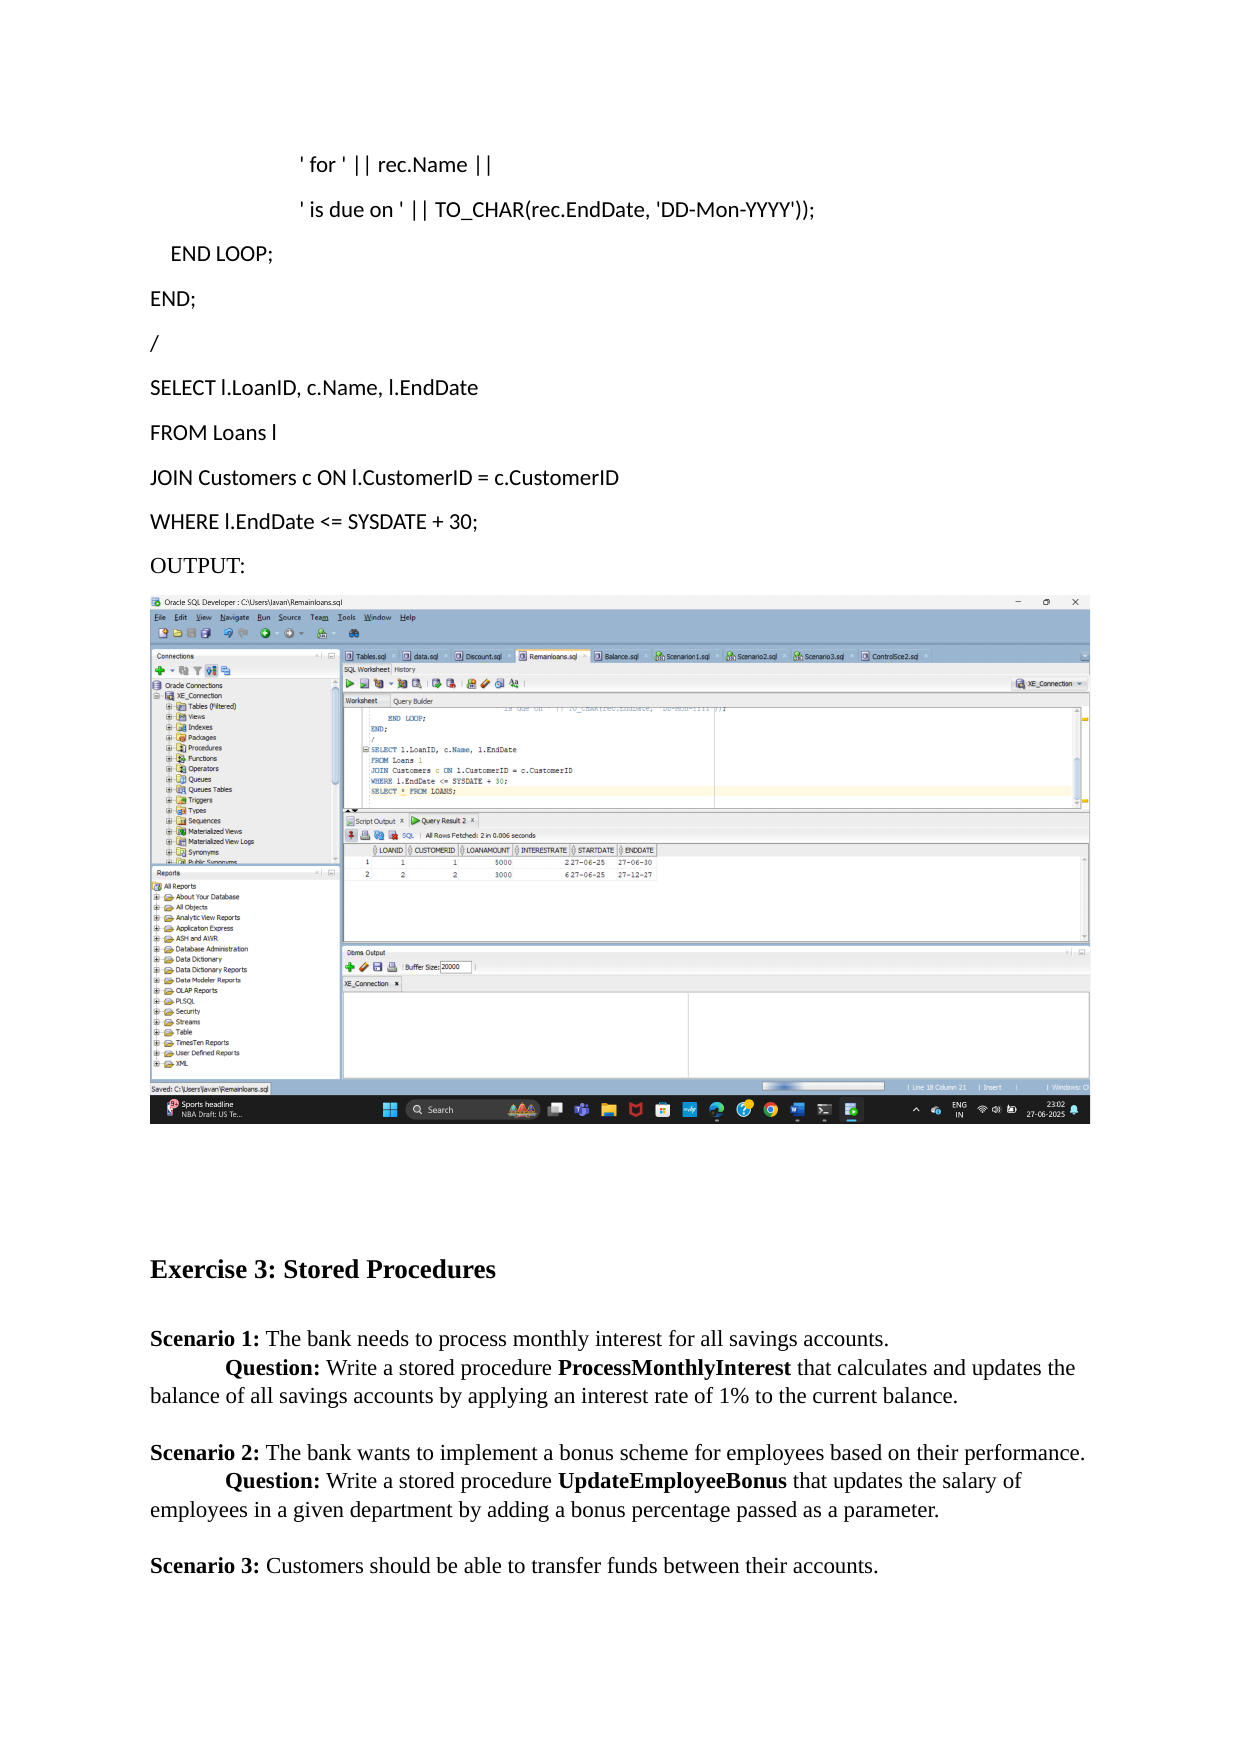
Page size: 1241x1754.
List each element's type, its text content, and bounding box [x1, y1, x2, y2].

text Question: Write a stored procedure ProcessMonthlyInterest that calculates and updates the balance of all savings accounts by applying an interest rate of 1% to the current balance. [150, 1353, 1090, 1408]
text Scenario 2: The bank wants to implement a bonus scheme for employees based on their performance. [150, 1439, 1090, 1465]
text / [150, 329, 1090, 357]
text Scenario 1: The bank needs to process monthly interest for all savings accounts. [150, 1325, 1090, 1351]
picture [150, 595, 1091, 1124]
text Exercise 3: Stored Procedures [150, 1253, 1090, 1284]
text OUTPUT: [150, 552, 1090, 578]
text JOIN Customers c ON l.CustomerID = c.CustomerID [150, 463, 1090, 491]
text ' is due on ' || TO_CHAR(rec.EndDate, 'DD-Mon-YYYY')); [150, 195, 1090, 223]
text WHERE l.EndDate <= SYSDATE + 30; [150, 507, 1090, 536]
text SELECT l.LoanID, c.Name, l.EndDate [150, 373, 1090, 401]
text END LOOP; [150, 239, 1090, 267]
text Question: Write a stored procedure UpdateEmployeeBonus that updates the salary of employees in a given department by adding a bonus percentage passed as a parameter. [150, 1467, 1090, 1522]
text ' for ' || rec.Name || [150, 150, 1090, 178]
text Scenario 3: Customers should be able to transfer funds between their accounts. [150, 1553, 1090, 1579]
text END; [150, 284, 1090, 312]
text FROM Loans l [150, 418, 1090, 446]
